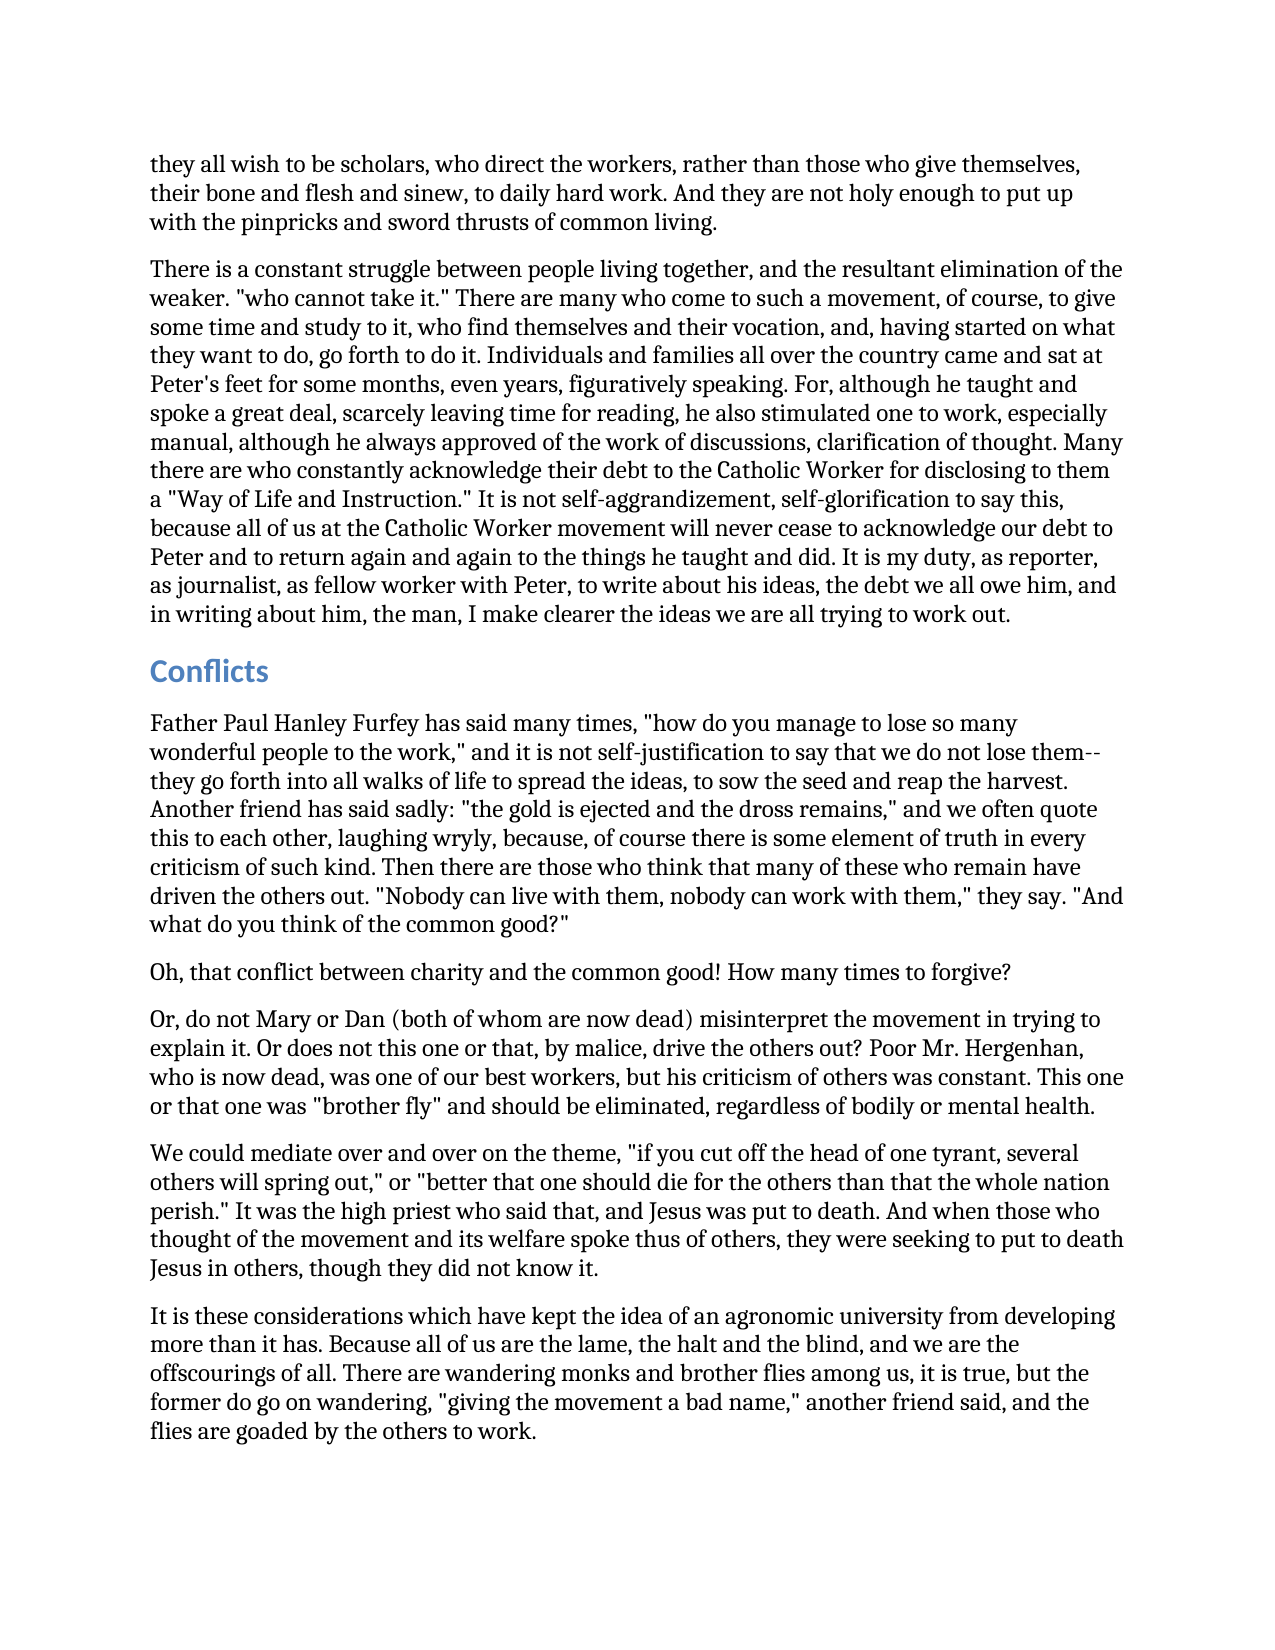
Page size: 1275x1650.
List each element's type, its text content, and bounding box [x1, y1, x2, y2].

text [150, 150, 1125, 236]
text Father Paul Hanley Furfey has said many times, "how do you manage to lose so many wonderful people to the work," and it is not self-justification to say that we do not lose them--they go forth into all walks of life to spread the ideas, to sow the seed and reap the harvest. Another friend has said sadly: "the gold is ejected and the dross remains," and we often quote this to each other, laughing wryly, because, of course there is some element of truth in every criticism of such kind. Then there are those who think that many of these who remain have driven the others out. "Nobody can live with them, nobody can work with them," they say. "And what do you think of the common good?" [150, 709, 1125, 939]
text We could mediate over and over on the theme, "if you cut off the head of one tyrant, several others will spring out," or "better that one should die for the others than that the whole nation perish." It was the high priest who said that, and Jesus was put to death. And when those who thought of the movement and its welfare spoke thus of others, they were seeking to put to death Jesus in others, though they did not know it. [150, 1139, 1125, 1283]
text There is a constant struggle between people living together, and the resultant elimination of the weaker. "who cannot take it." There are many who come to such a movement, of course, to give some time and study to it, who find themselves and their vocation, and, having started on what they want to do, go forth to do it. Individuals and families all over the country came and sat at Peter's feet for some months, even years, figuratively speaking. For, although he taught and spoke a great deal, scarcely leaving time for reading, he also stimulated one to work, especially manual, although he always approved of the work of discussions, clarification of thought. Many there are who constantly acknowledge their debt to the Catholic Worker for disclosing to them a "Way of Life and Instruction." It is not self-aggrandizement, self-glorification to say this, because all of us at the Catholic Worker movement will never cease to acknowledge our debt to Peter and to return again and again to the things he taught and did. It is my duty, as reporter, as journalist, as fellow worker with Peter, to write about his ideas, the debt we all owe him, and in writing about him, the man, I make clearer the ideas we are all trying to work out. [150, 255, 1125, 629]
subtitle Conflicts [150, 649, 1125, 690]
text Or, do not Mary or Dan (both of whom are now dead) misinterpret the movement in trying to explain it. Or does not this one or that, by malice, drive the others out? Poor Mr. Hergenhan, who is now dead, was one of our best workers, but his criticism of others was constant. This one or that one was "brother fly" and should be eliminated, regardless of bodily or mental health. [150, 1005, 1125, 1120]
text Oh, that conflict between charity and the common good! How many times to forgive? [150, 958, 1125, 987]
text It is these considerations which have kept the idea of an agronomic university from developing more than it has. Because all of us are the lame, the halt and the blind, and we are the offscourings of all. There are wandering monks and brother flies among us, it is true, but the former do go on wandering, "giving the movement a bad name," another friend said, and the flies are goaded by the others to work. [150, 1302, 1125, 1445]
